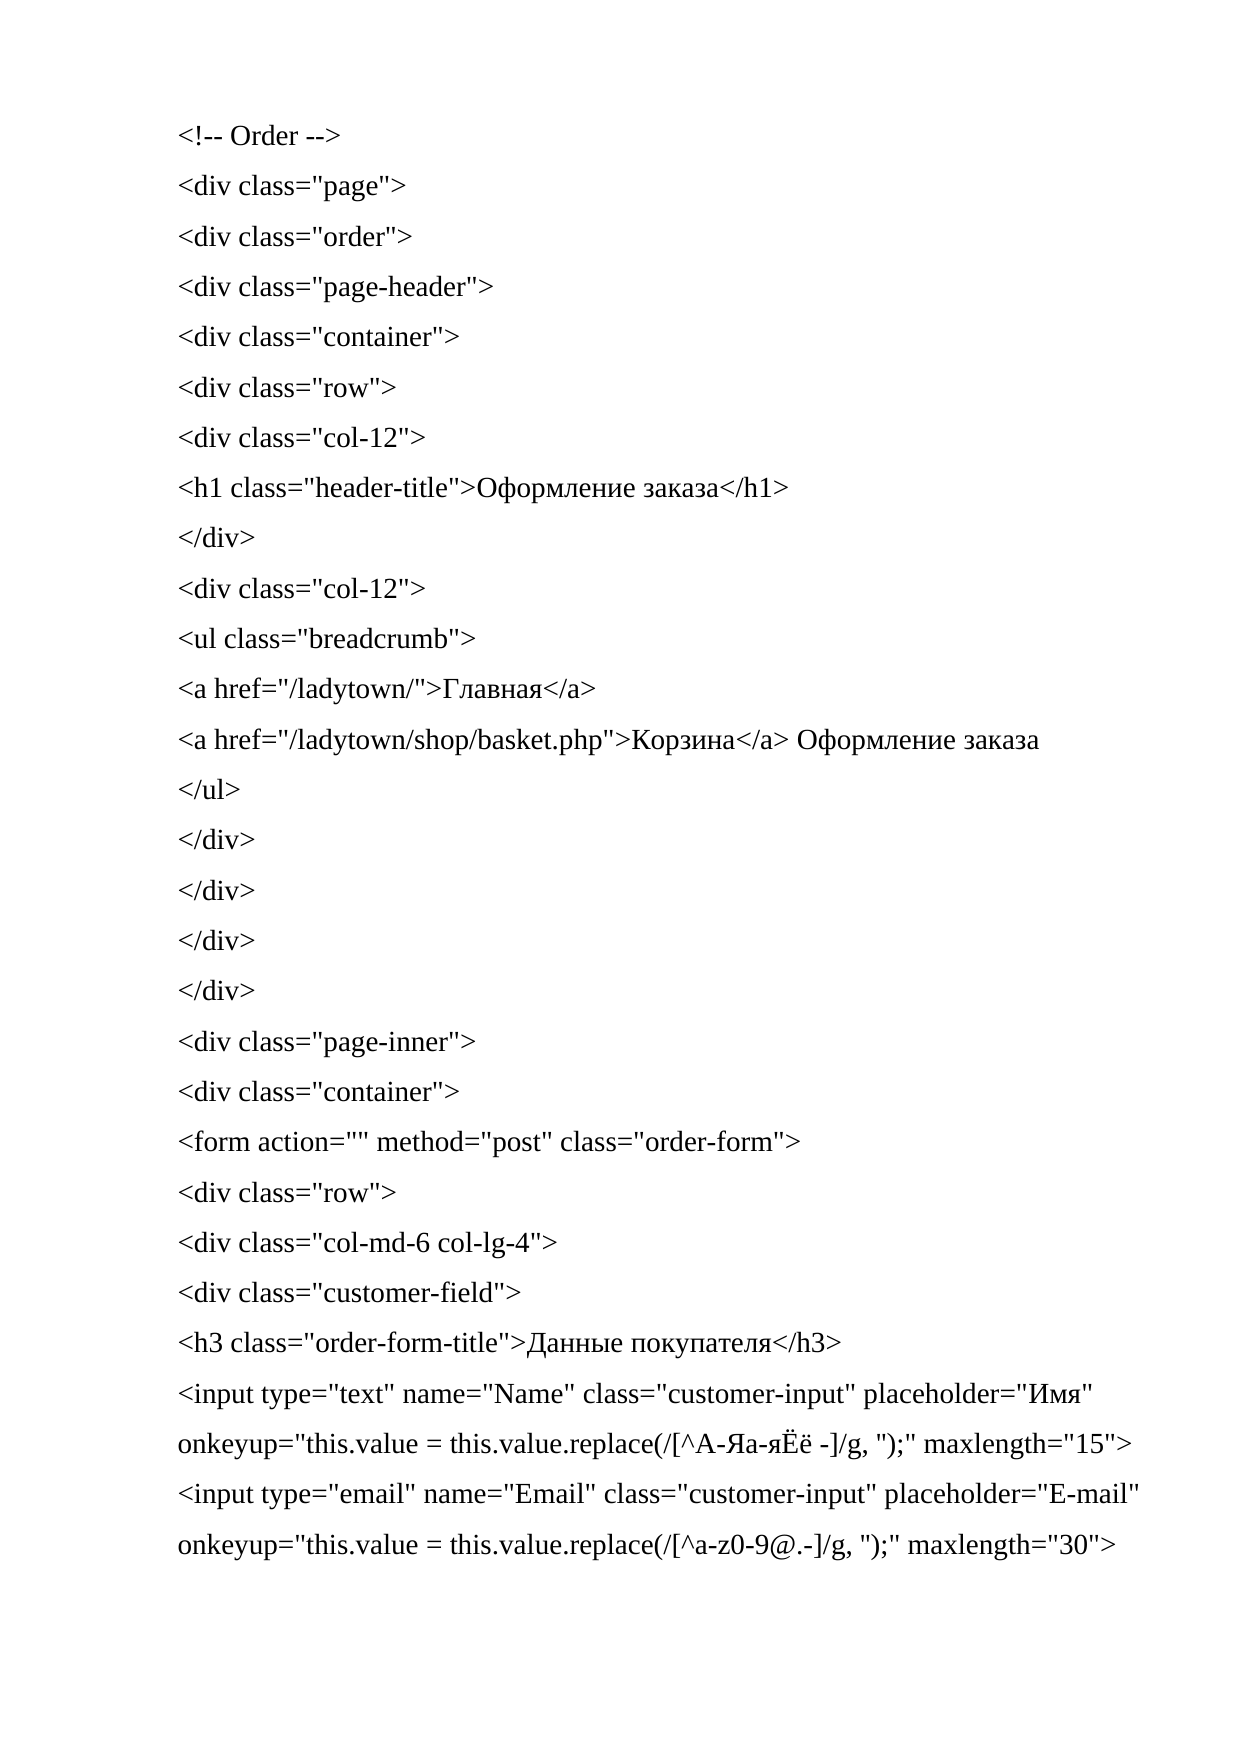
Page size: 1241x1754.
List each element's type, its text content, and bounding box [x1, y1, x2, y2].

text <div class="col-12"> [177, 571, 1152, 604]
text <input type="email" name="Email" class="customer-input" placeholder="E-mail" [177, 1477, 1152, 1510]
text </ul> [177, 772, 1152, 806]
text <a href="/ladytown/shop/basket.php">Корзина</a> Оформление заказа [177, 722, 1152, 755]
text <div class="container"> [177, 1074, 1152, 1108]
text </div> [177, 521, 1152, 554]
text <input type="text" name="Name" class="customer-input" placeholder="Имя" onkeyup="this.value = this.value.replace(/[^А-Яа-яЁё -]/g, '');" maxlength="15"> [177, 1376, 1152, 1460]
text <!-- Order --> [177, 118, 1152, 152]
text <div class="order"> [177, 219, 1152, 252]
text <div class="col-md-6 col-lg-4"> [177, 1225, 1152, 1258]
text <ul class="breadcrumb"> [177, 621, 1152, 655]
text </div> [177, 973, 1152, 1007]
text </div> [177, 822, 1152, 856]
text </div> [177, 923, 1152, 957]
text <div class="col-12"> [177, 420, 1152, 453]
text <h3 class="order-form-title">Данные покупателя</h3> [177, 1326, 1152, 1359]
text <div class="page"> [177, 168, 1152, 202]
text <h1 class="header-title">Оформление заказа</h1> [177, 470, 1152, 504]
text <div class="page-inner"> [177, 1024, 1152, 1057]
text <div class="row"> [177, 1175, 1152, 1208]
text <div class="customer-field"> [177, 1275, 1152, 1309]
text <div class="container"> [177, 319, 1152, 353]
text <div class="page-header"> [177, 269, 1152, 303]
text <a href="/ladytown/">Главная</a> [177, 672, 1152, 705]
text </div> [177, 873, 1152, 906]
text <form action="" method="post" class="order-form"> [177, 1124, 1152, 1158]
text onkeyup="this.value = this.value.replace(/[^a-z0-9@.-]/g, '');" maxlength="30"> [177, 1527, 1152, 1560]
text <div class="row"> [177, 370, 1152, 403]
